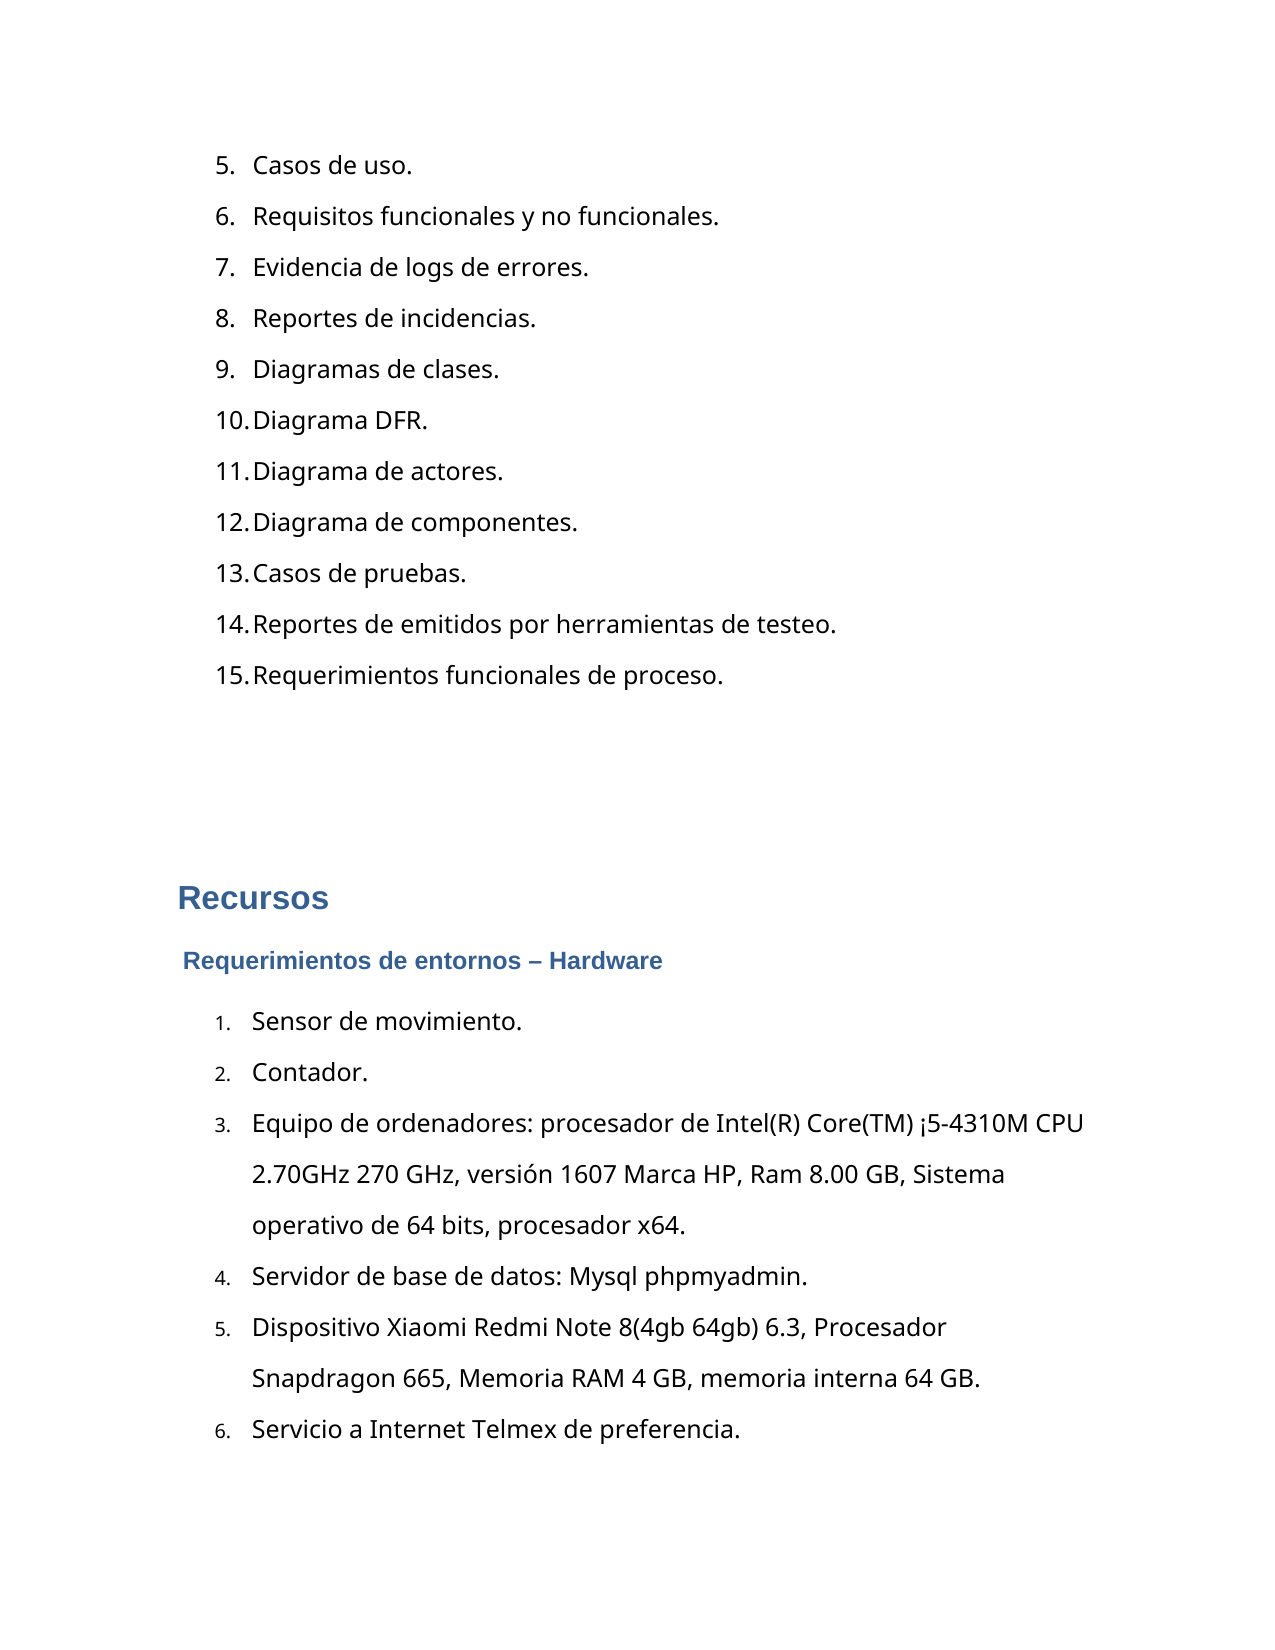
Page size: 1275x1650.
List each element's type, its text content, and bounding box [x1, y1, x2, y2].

list Diagrama de componentes. [215, 505, 1098, 539]
list Diagrama de actores. [215, 454, 1098, 488]
list Reportes de emitidos por herramientas de testeo. [215, 607, 1098, 641]
list Casos de pruebas. [215, 556, 1098, 590]
text Requerimientos de entornos – Hardware [177, 946, 1098, 975]
list Evidencia de logs de errores. [215, 250, 1098, 284]
list Sensor de movimiento. [214, 1004, 1098, 1038]
list Dispositivo Xiaomi Redmi Note 8(4gb 64gb) 6.3, Procesador Snapdragon 665, Memoria RAM 4 GB, memoria interna 64 GB. [214, 1310, 1098, 1395]
list Diagramas de clases. [215, 352, 1098, 386]
list Requisitos funcionales y no funcionales. [215, 199, 1098, 233]
text Recursos [177, 878, 1098, 917]
list Casos de uso. [215, 148, 1098, 182]
list Requerimientos funcionales de proceso. [215, 658, 1098, 692]
list Servicio a Internet Telmex de preferencia. [214, 1412, 1098, 1446]
list Diagrama DFR. [215, 403, 1098, 437]
list Equipo de ordenadores: procesador de Intel(R) Core(TM) ¡5-4310M CPU 2.70GHz 270 GHz, versión 1607 Marca HP, Ram 8.00 GB, Sistema operativo de 64 bits, procesador x64. [214, 1106, 1098, 1242]
list Servidor de base de datos: Mysql phpmyadmin. [214, 1259, 1098, 1293]
list Contador. [214, 1055, 1098, 1089]
list Reportes de incidencias. [215, 301, 1098, 335]
